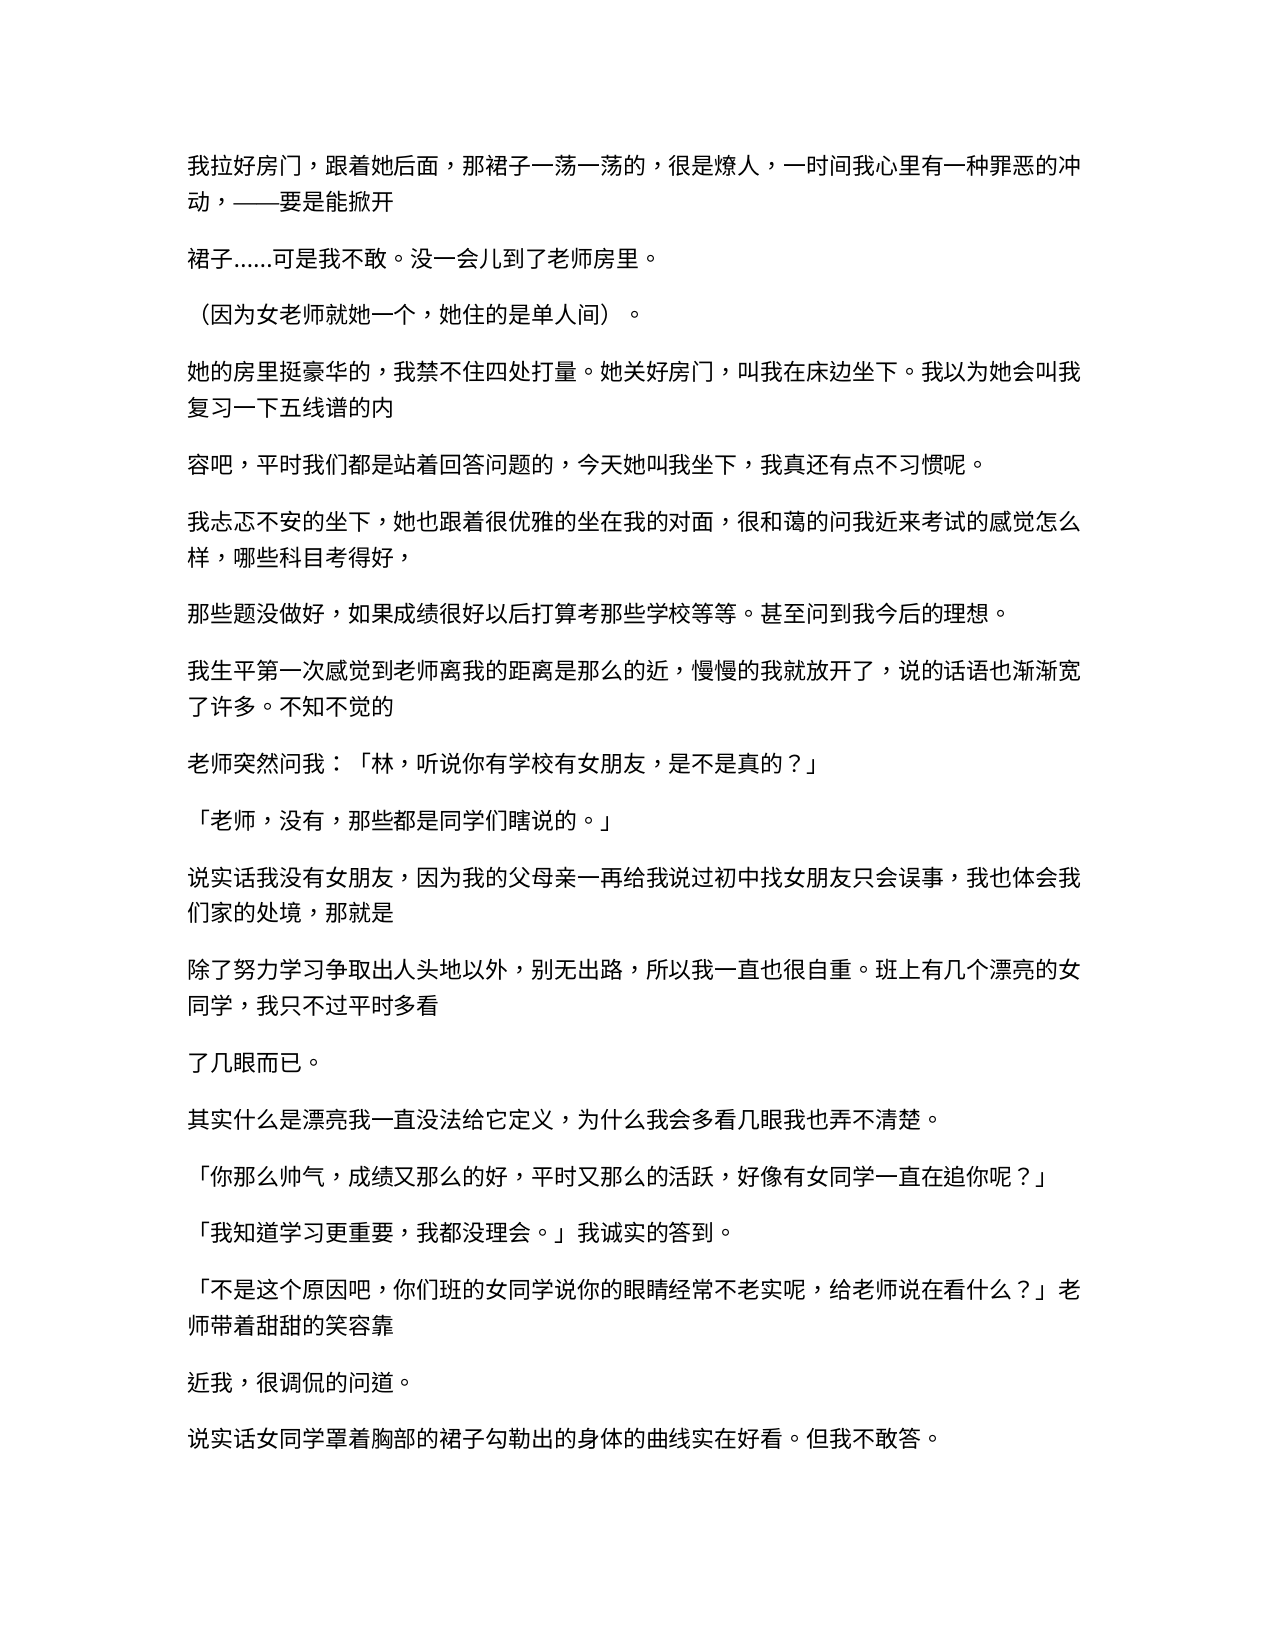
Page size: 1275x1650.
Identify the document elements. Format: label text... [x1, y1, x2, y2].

text 那些题没做好，如果成绩很好以后打算考那些学校等等。甚至问到我今后的理想。 [187, 598, 1087, 630]
text 容吧，平时我们都是站着回答问题的，今天她叫我坐下，我真还有点不习惯呢。 [187, 449, 1087, 480]
text 我拉好房门，跟着她后面，那裙子一荡一荡的，很是燎人，一时间我心里有一种罪恶的冲动，——要是能掀开 [187, 150, 1087, 217]
text 说实话我没有女朋友，因为我的父母亲一再给我说过初中找女朋友只会误事，我也体会我们家的处境，那就是 [187, 861, 1087, 929]
text （因为女老师就她一个，她住的是单人间）。 [187, 299, 1087, 331]
text 我忐忑不安的坐下，她也跟着很优雅的坐在我的对面，很和蔼的问我近来考试的感觉怎么样，哪些科目考得好， [187, 506, 1087, 573]
text 我生平第一次感觉到老师离我的距离是那么的近，慢慢的我就放开了，说的话语也渐渐宽了许多。不知不觉的 [187, 655, 1087, 722]
text 老师突然问我：「林，听说你有学校有女朋友，是不是真的？」 [187, 748, 1087, 779]
text 「不是这个原因吧，你们班的女同学说你的眼睛经常不老实呢，给老师说在看什么？」老师带着甜甜的笑容靠 [187, 1274, 1087, 1341]
text 除了努力学习争取出人头地以外，别无出路，所以我一直也很自重。班上有几个漂亮的女同学，我只不过平时多看 [187, 954, 1087, 1021]
text 近我，很调侃的问道。 [187, 1367, 1087, 1398]
text 「老师，没有，那些都是同学们瞎说的。」 [187, 805, 1087, 836]
text 「我知道学习更重要，我都没理会。」我诚实的答到。 [187, 1217, 1087, 1248]
text 她的房里挺豪华的，我禁不住四处打量。她关好房门，叫我在床边坐下。我以为她会叫我复习一下五线谱的内 [187, 356, 1087, 423]
text 裙子……可是我不敢。没一会儿到了老师房里。 [187, 243, 1087, 274]
text 说实话女同学罩着胸部的裙子勾勒出的身体的曲线实在好看。但我不敢答。 [187, 1423, 1087, 1455]
text 其实什么是漂亮我一直没法给它定义，为什么我会多看几眼我也弄不清楚。 [187, 1104, 1087, 1135]
text 「你那么帅气，成绩又那么的好，平时又那么的活跃，好像有女同学一直在追你呢？」 [187, 1160, 1087, 1192]
text 了几眼而已。 [187, 1047, 1087, 1078]
